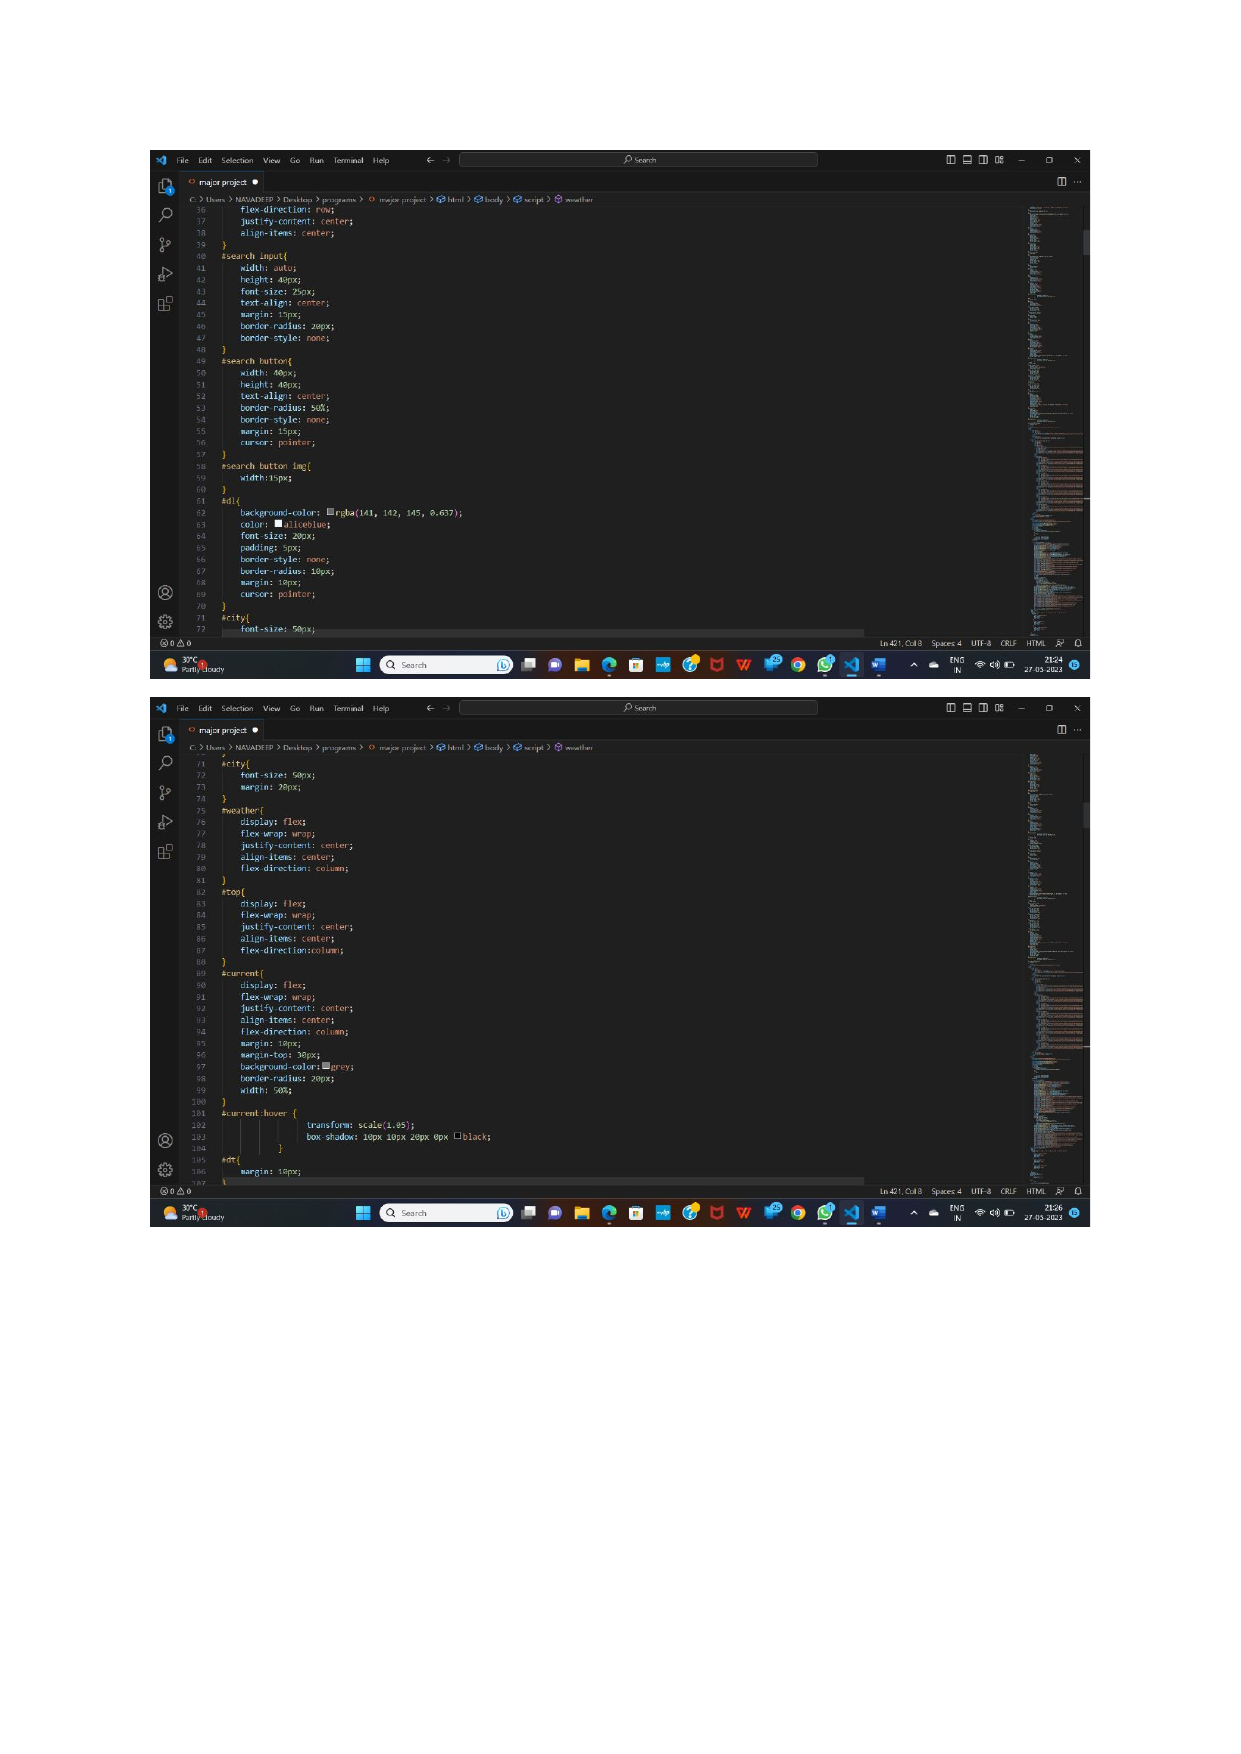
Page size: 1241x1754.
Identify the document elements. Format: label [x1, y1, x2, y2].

picture [150, 150, 1091, 679]
picture [150, 697, 1091, 1227]
